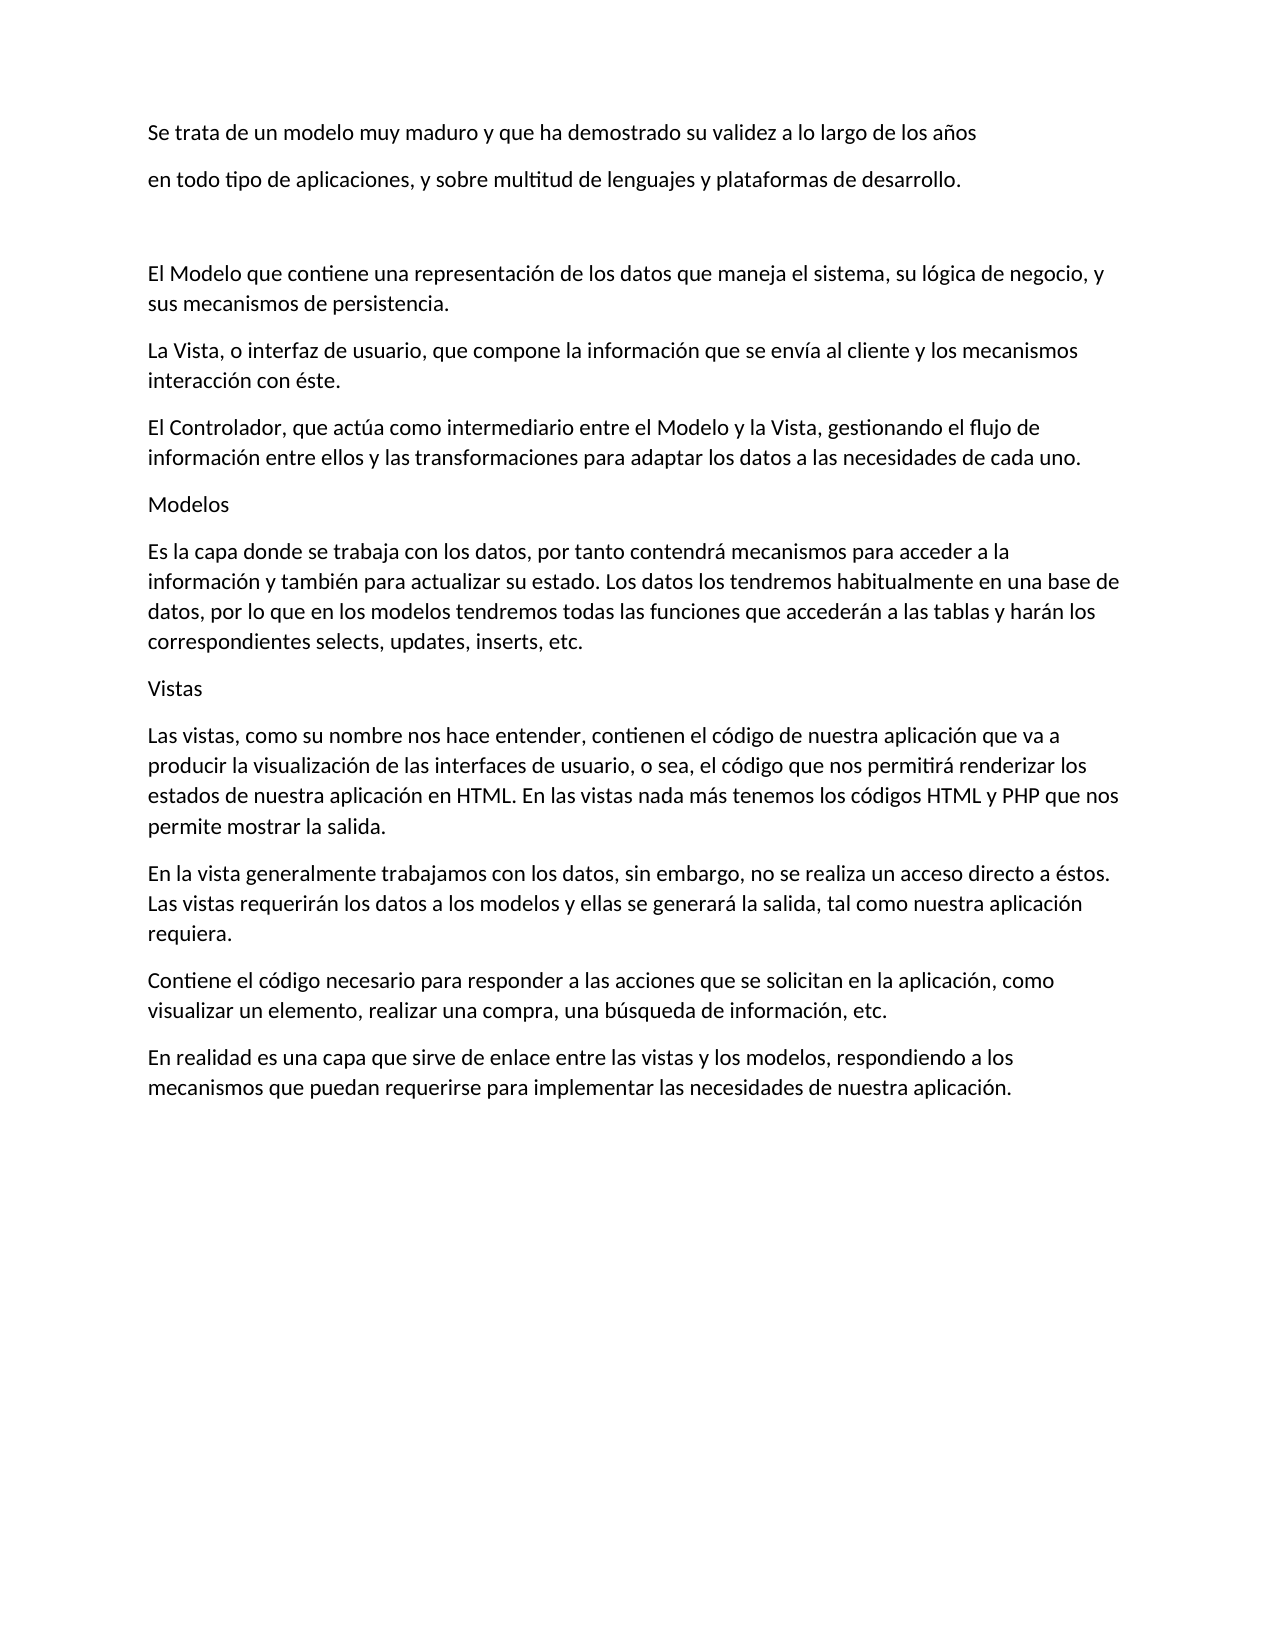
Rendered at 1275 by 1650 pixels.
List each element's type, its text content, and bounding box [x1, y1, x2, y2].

text Es la capa donde se trabaja con los datos, por tanto contendrá mecanismos para acceder a la información y también para actualizar su estado. Los datos los tendremos habitualmente en una base de datos, por lo que en los modelos tendremos todas las funciones que accederán a las tablas y harán los correspondientes selects, updates, inserts, etc. [148, 537, 1127, 656]
text Vistas [148, 674, 1127, 702]
text En la vista generalmente trabajamos con los datos, sin embargo, no se realiza un acceso directo a éstos. Las vistas requerirán los datos a los modelos y ellas se generará la salida, tal como nuestra aplicación requiera. [148, 859, 1127, 947]
text Las vistas, como su nombre nos hace entender, contienen el código de nuestra aplicación que va a producir la visualización de las interfaces de usuario, o sea, el código que nos permitirá renderizar los estados de nuestra aplicación en HTML. En las vistas nada más tenemos los códigos HTML y PHP que nos permite mostrar la salida. [148, 721, 1127, 840]
text en todo tipo de aplicaciones, y sobre multitud de lenguajes y plataformas de desarrollo. [148, 165, 1127, 193]
text En realidad es una capa que sirve de enlace entre las vistas y los modelos, respondiendo a los mecanismos que puedan requerirse para implementar las necesidades de nuestra aplicación. [148, 1043, 1127, 1101]
text Contiene el código necesario para responder a las acciones que se solicitan en la aplicación, como visualizar un elemento, realizar una compra, una búsqueda de información, etc. [148, 966, 1127, 1024]
text La Vista, o interfaz de usuario, que compone la información que se envía al cliente y los mecanismos interacción con éste. [148, 336, 1127, 394]
text Modelos [148, 490, 1127, 518]
text Se trata de un modelo muy maduro y que ha demostrado su validez a lo largo de los años [148, 118, 1127, 146]
text El Modelo que contiene una representación de los datos que maneja el sistema, su lógica de negocio, y sus mecanismos de persistencia. [148, 259, 1127, 317]
text El Controlador, que actúa como intermediario entre el Modelo y la Vista, gestionando el flujo de información entre ellos y las transformaciones para adaptar los datos a las necesidades de cada uno. [148, 413, 1127, 471]
